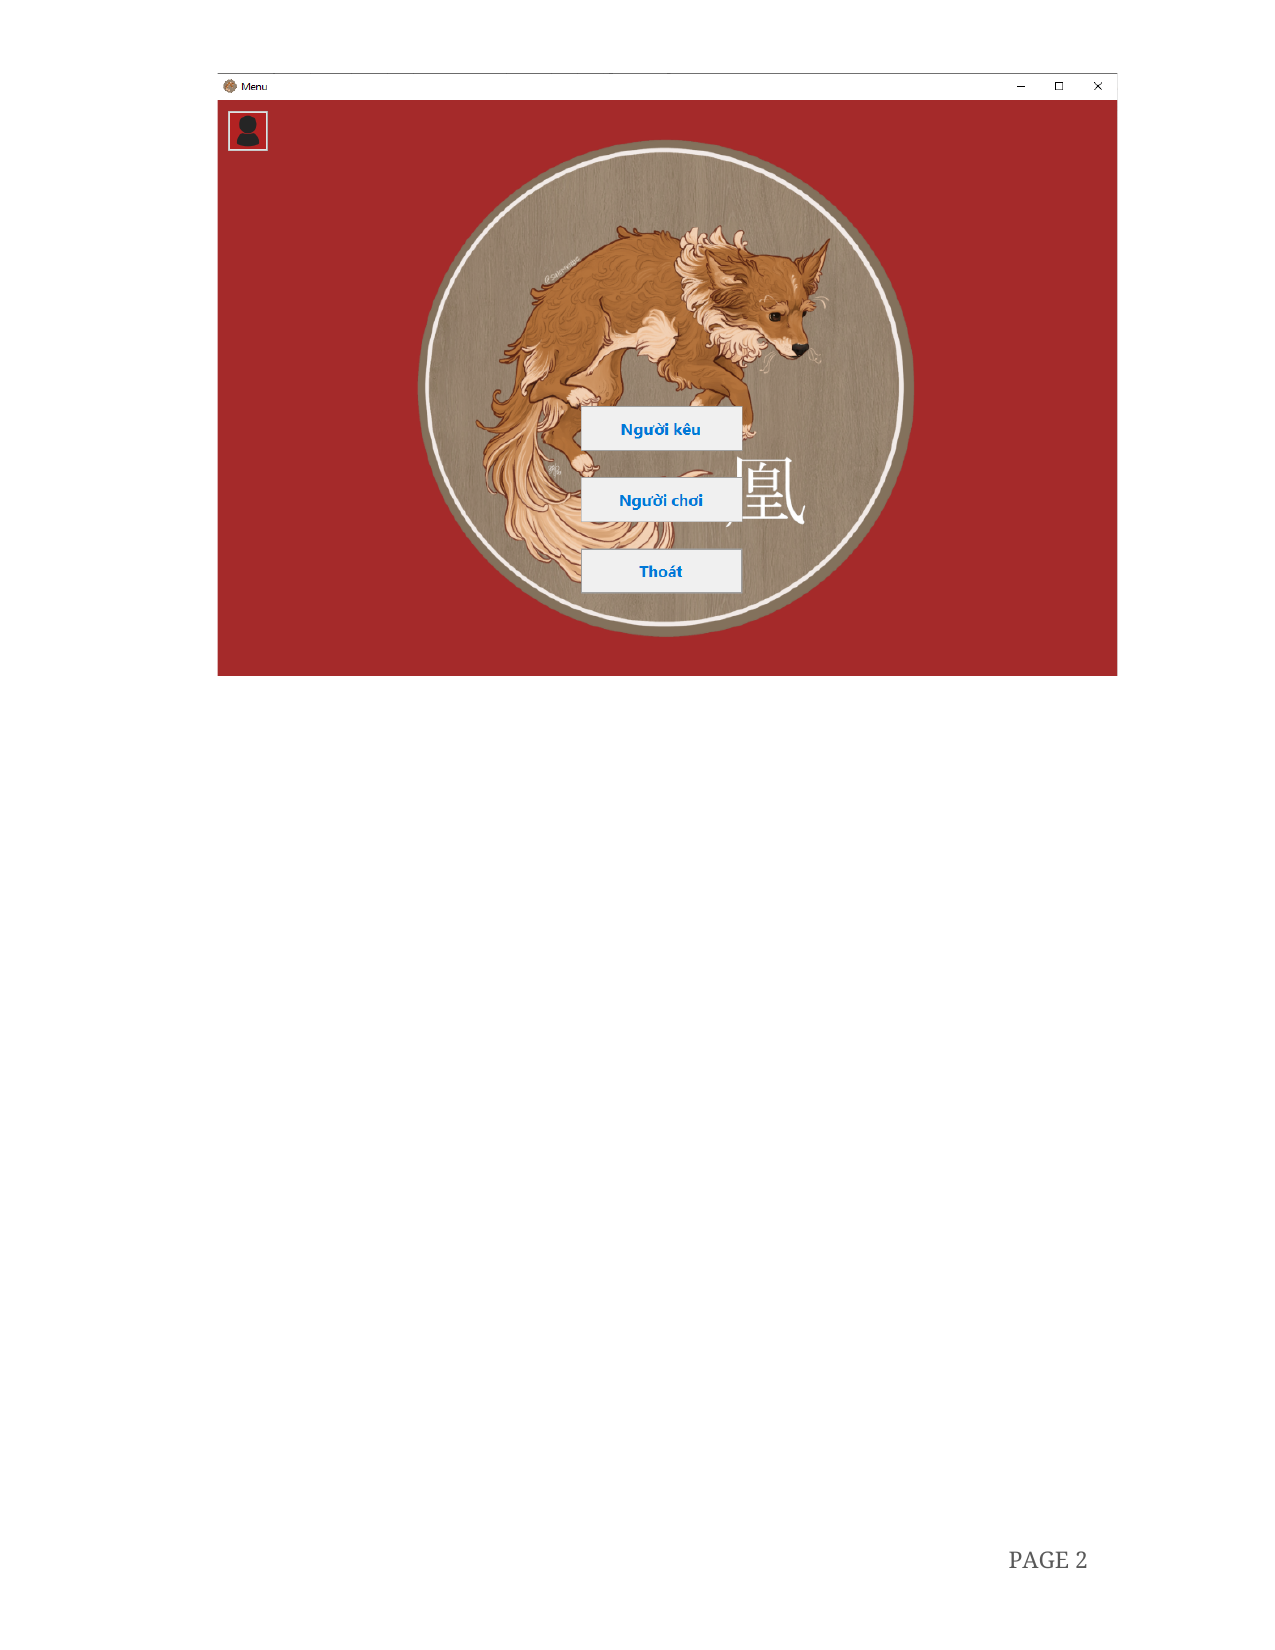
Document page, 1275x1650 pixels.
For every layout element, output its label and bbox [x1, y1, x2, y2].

picture [217, 73, 1118, 676]
